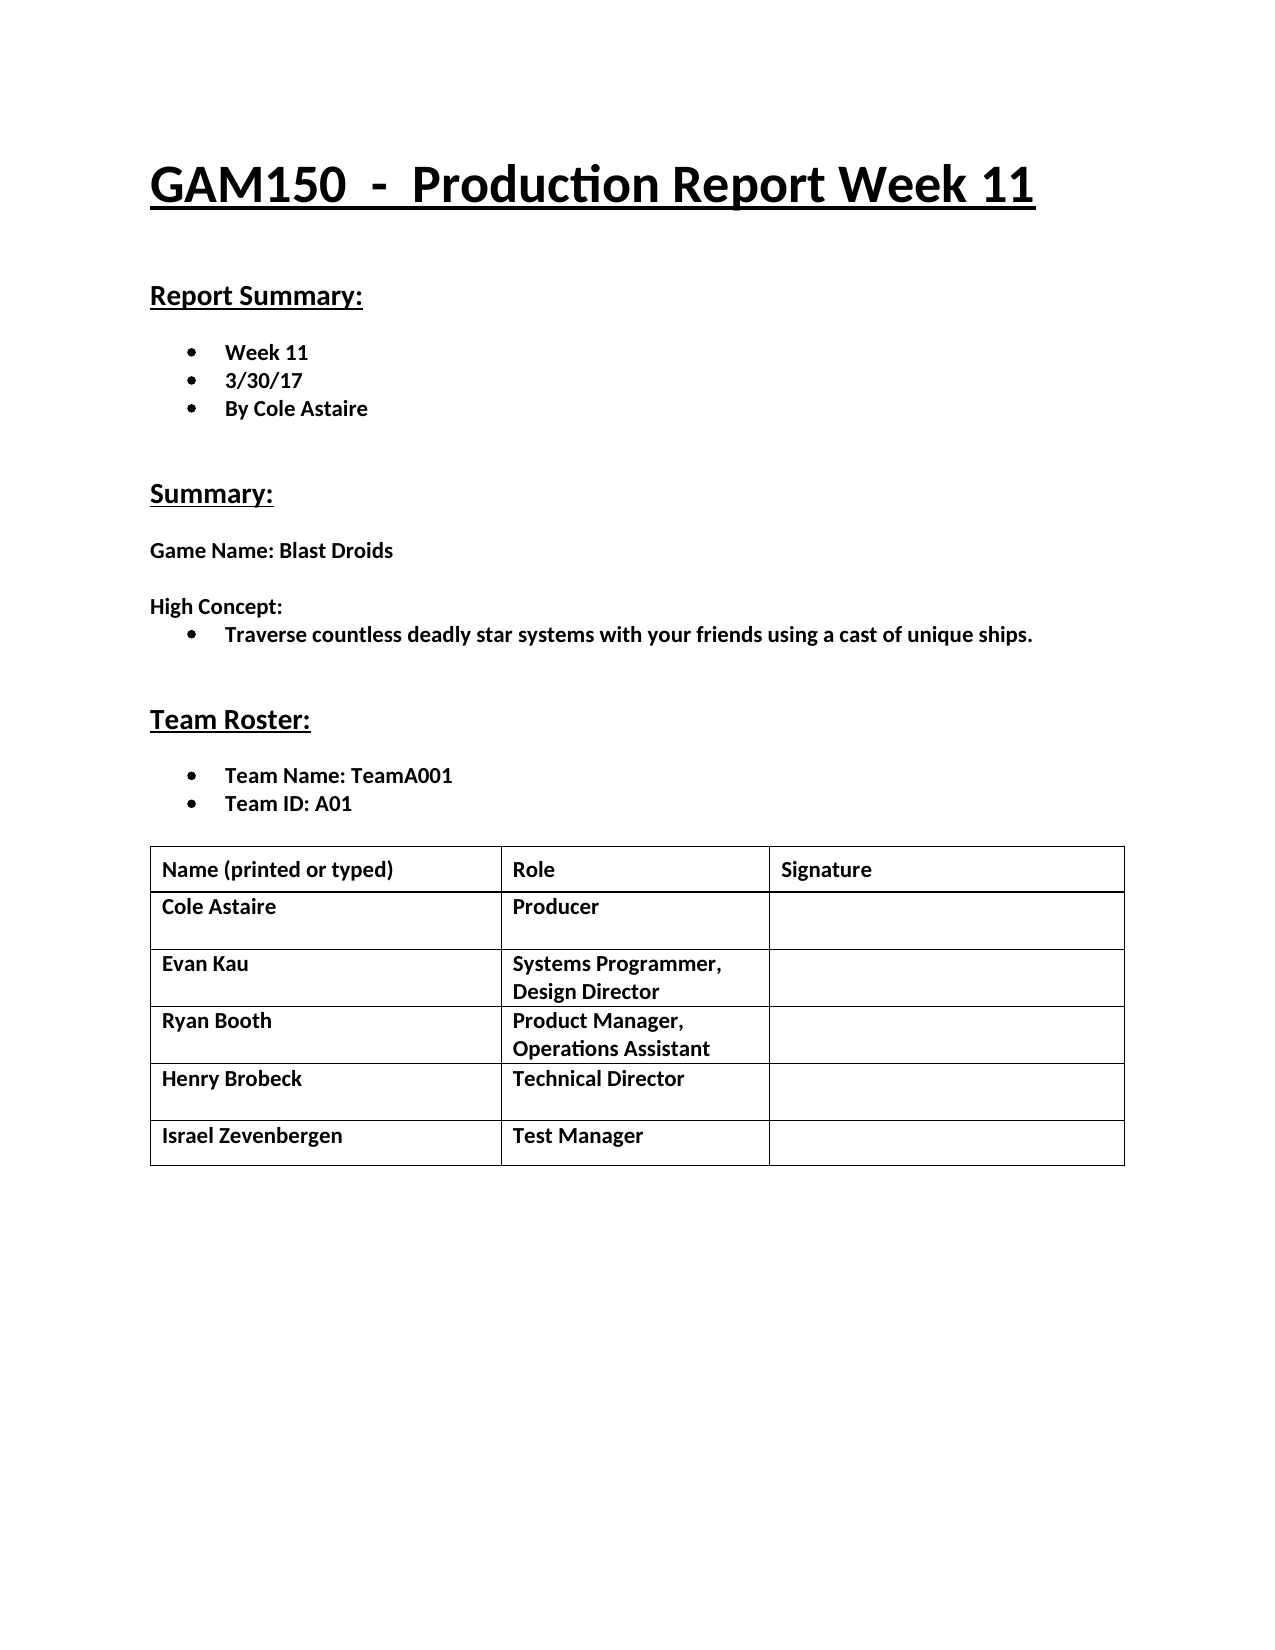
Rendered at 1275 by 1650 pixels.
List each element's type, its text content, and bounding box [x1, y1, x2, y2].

table_cell Product Manager, Operations Assistant [502, 1007, 769, 1063]
table_cell [770, 1064, 1124, 1120]
text GAM150 - Production Report Week 11 [150, 150, 1125, 248]
table_cell [770, 1007, 1124, 1063]
table_header Role [502, 847, 769, 891]
list By Cole Astaire [187, 394, 1125, 422]
text High Concept: [150, 592, 1125, 620]
table_cell Technical Director [502, 1064, 769, 1120]
table_cell [770, 893, 1124, 948]
subtitle Summary: [150, 475, 1125, 511]
list Traverse countless deadly star systems with your friends using a cast of unique ships. [187, 620, 1125, 648]
table_cell Henry Brobeck [151, 1064, 501, 1120]
list Team Name: TeamA001 [187, 762, 1125, 789]
table_header Name (printed or typed) [151, 847, 501, 891]
list 3/30/17 [187, 366, 1125, 394]
table_cell [770, 1121, 1124, 1165]
subtitle Team Roster: [150, 701, 1125, 737]
table_cell Evan Kau [151, 950, 501, 1006]
list Week 11 [187, 338, 1125, 366]
text Game Name: Blast Droids [150, 536, 1125, 564]
table_cell Producer [502, 893, 769, 948]
table_cell Test Manager [502, 1121, 769, 1165]
subtitle Report Summary: [150, 277, 1125, 313]
list Team ID: A01 [187, 789, 1125, 818]
table_cell Systems Programmer, Design Director [502, 950, 769, 1006]
table_header Signature [770, 847, 1124, 891]
table_cell [770, 950, 1124, 1006]
table_cell Israel Zevenbergen [151, 1121, 501, 1165]
table_cell Ryan Booth [151, 1007, 501, 1063]
table_cell Cole Astaire [151, 893, 501, 948]
